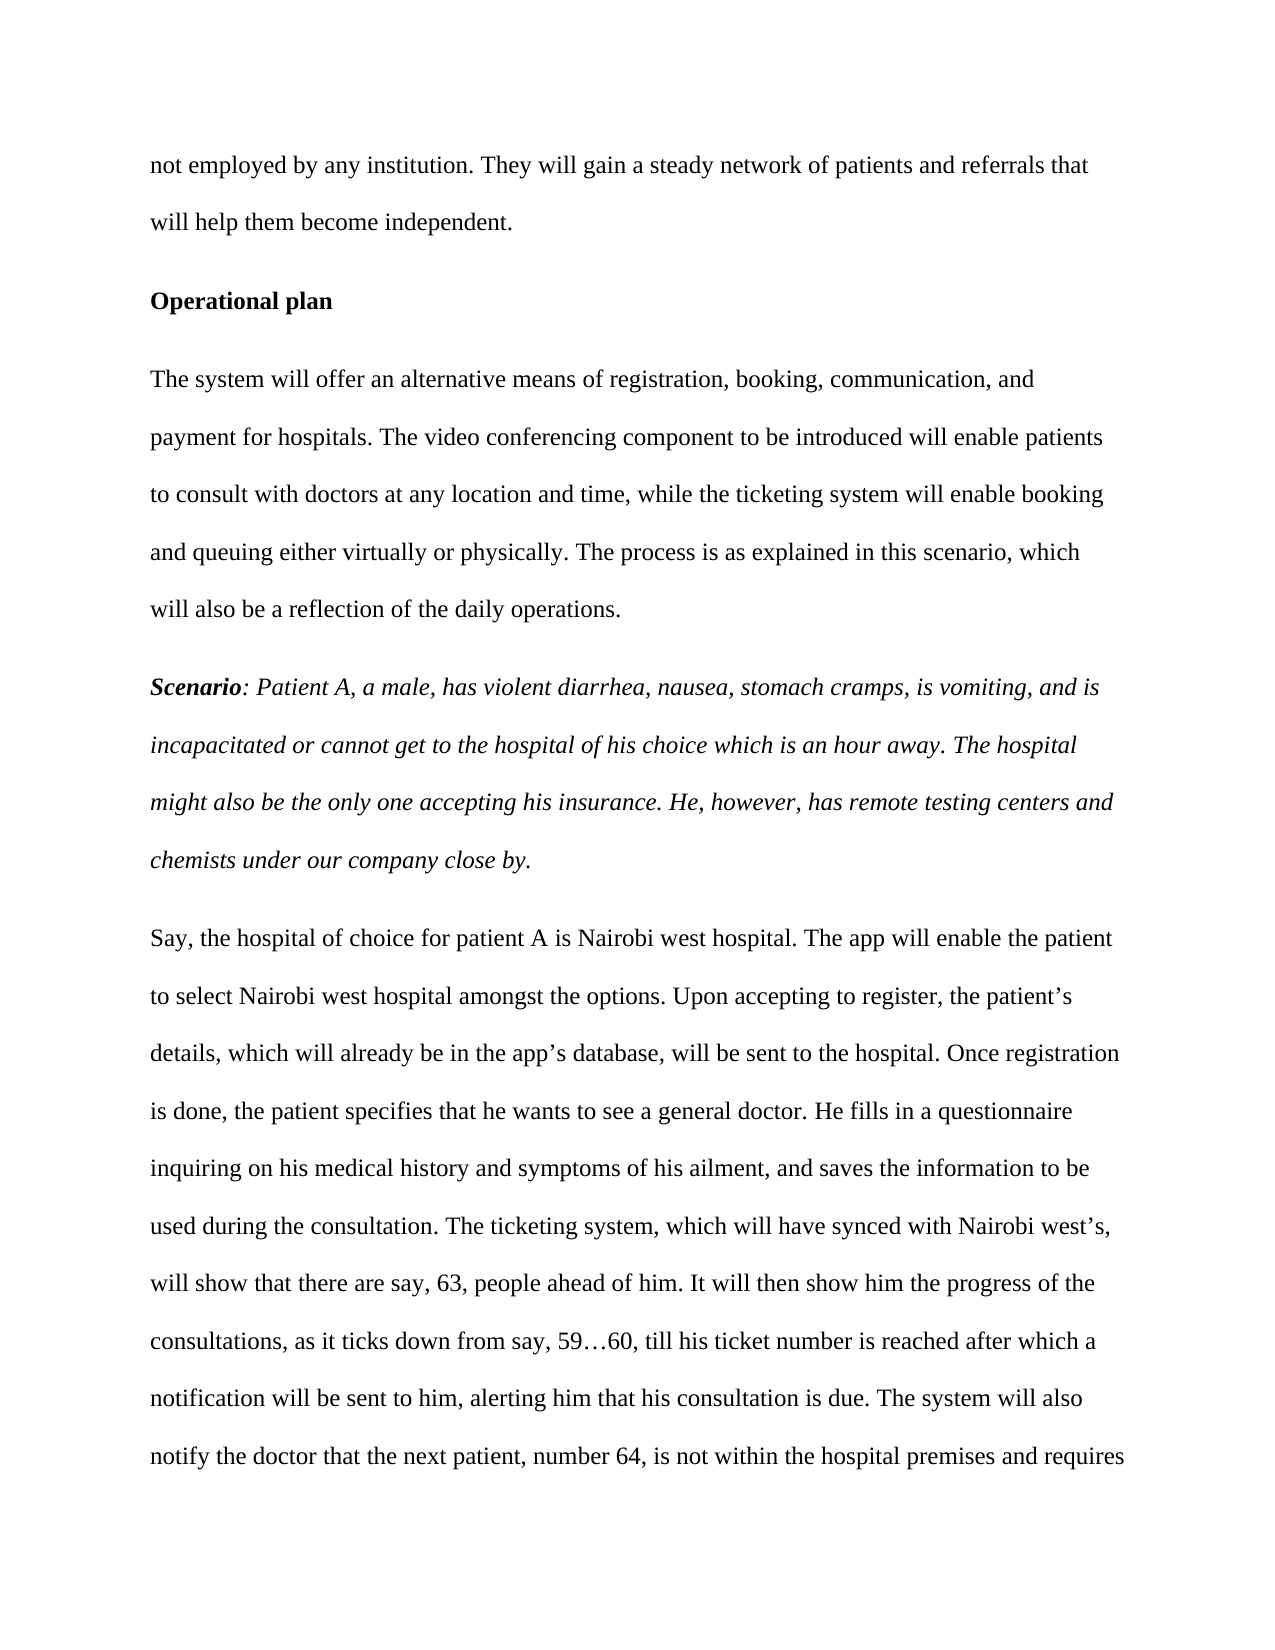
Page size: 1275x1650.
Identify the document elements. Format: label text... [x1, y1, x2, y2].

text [150, 923, 1125, 1469]
text The system will offer an alternative means of registration, booking, communication, and payment for hospitals. The video conferencing component to be introduced will enable patients to consult with doctors at any location and time, while the ticketing system will enable booking and queuing either virtually or physically. The process is as explained in this scenario, which will also be a reflection of the daily operations. [150, 364, 1125, 623]
text Scenario: Patient A, a male, has violent diarrhea, nausea, stomach cramps, is vomiting, and is incapacitated or cannot get to the hospital of his choice which is an hour away. The hospital might also be the only one accepting his insurance. He, however, has remote testing centers and chemists under our company close by. [150, 672, 1125, 874]
text Operational plan [150, 286, 1125, 314]
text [150, 150, 1125, 236]
